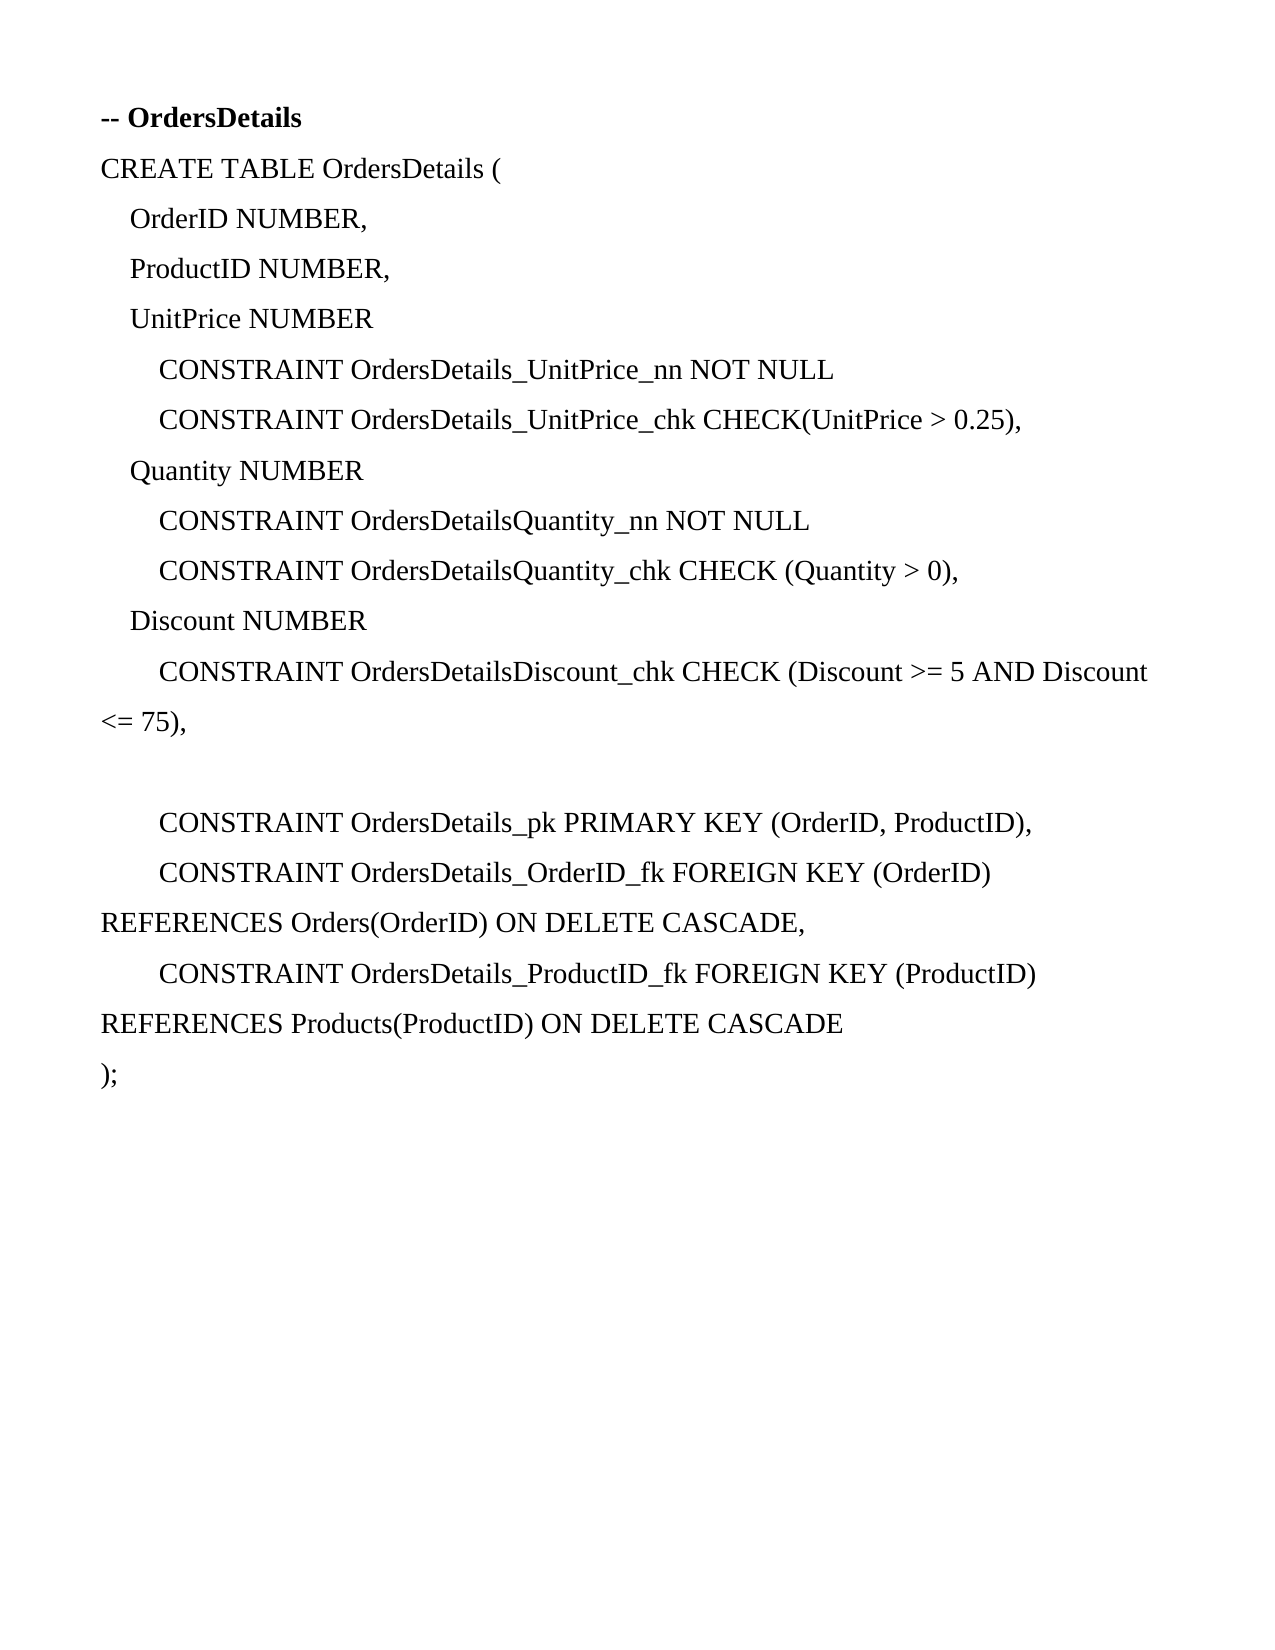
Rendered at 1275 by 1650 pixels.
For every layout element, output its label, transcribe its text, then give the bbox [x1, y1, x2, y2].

text Discount NUMBER [100, 603, 1174, 637]
text CONSTRAINT OrdersDetails_ProductID_fk FOREIGN KEY (ProductID) REFERENCES Products(ProductID) ON DELETE CASCADE [100, 956, 1174, 1039]
text UnitPrice NUMBER [100, 302, 1174, 335]
text CONSTRAINT OrdersDetails_UnitPrice_chk CHECK(UnitPrice > 0.25), [100, 402, 1174, 436]
text Quantity NUMBER [100, 453, 1174, 486]
text CREATE TABLE OrdersDetails ( [100, 151, 1174, 184]
text OrderID NUMBER, [100, 201, 1174, 234]
text CONSTRAINT OrdersDetails_OrderID_fk FOREIGN KEY (OrderID) REFERENCES Orders(OrderID) ON DELETE CASCADE, [100, 855, 1174, 939]
text CONSTRAINT OrdersDetailsDiscount_chk CHECK (Discount >= 5 AND Discount <= 75), [100, 654, 1174, 738]
text ); [100, 1056, 1174, 1090]
text CONSTRAINT OrdersDetailsQuantity_nn NOT NULL [100, 503, 1174, 536]
text ProductID NUMBER, [100, 251, 1174, 285]
text CONSTRAINT OrdersDetailsQuantity_chk CHECK (Quantity > 0), [100, 553, 1174, 587]
text -- OrdersDetails [100, 100, 1174, 134]
text CONSTRAINT OrdersDetails_UnitPrice_nn NOT NULL [100, 352, 1174, 386]
text CONSTRAINT OrdersDetails_pk PRIMARY KEY (OrderID, ProductID), [100, 805, 1174, 838]
